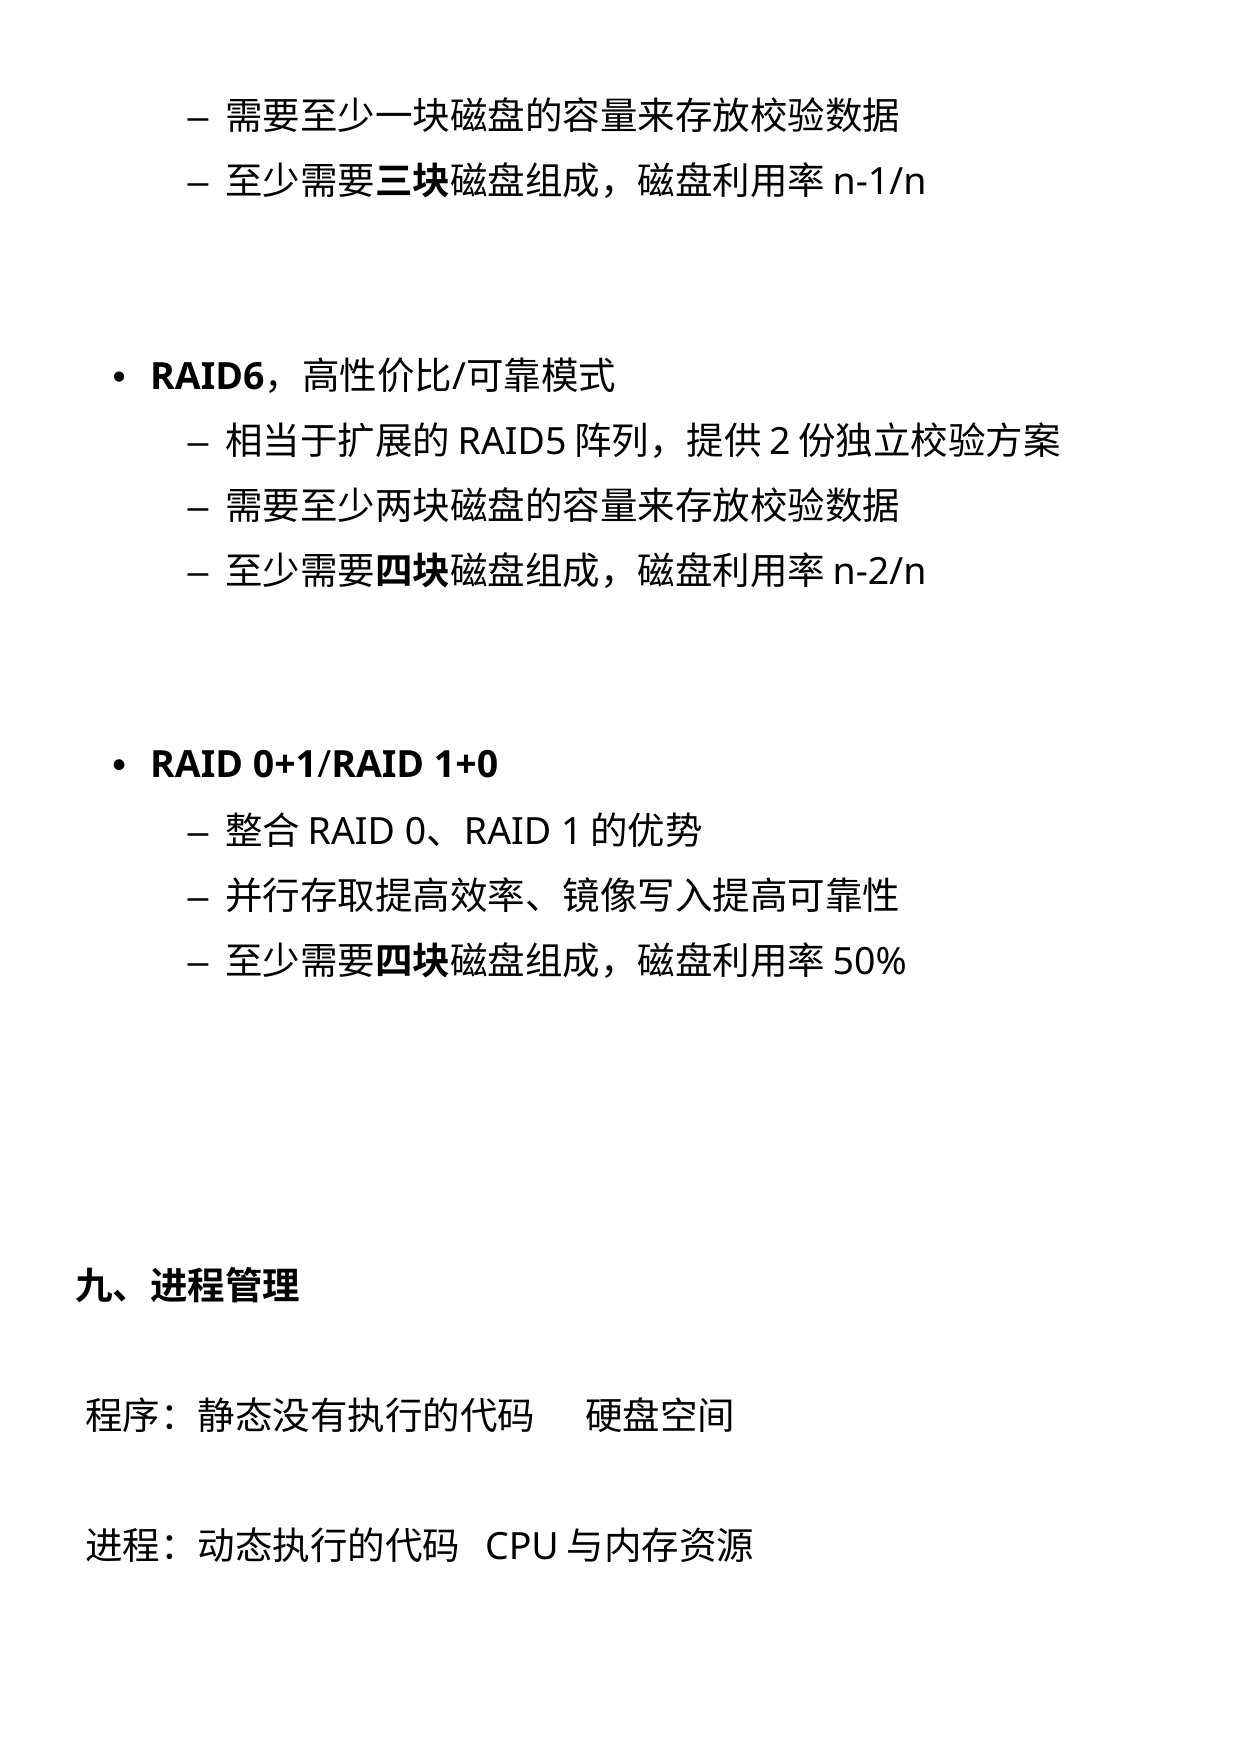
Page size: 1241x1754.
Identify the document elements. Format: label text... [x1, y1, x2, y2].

list 需要至少两块磁盘的容量来存放校验数据 [187, 471, 1165, 536]
list 至少需要四块磁盘组成，磁盘利用率50% [187, 926, 1165, 991]
list 至少需要三块磁盘组成，磁盘利用率n-1/n [187, 146, 1165, 211]
text 程序：静态没有执行的代码 硬盘空间 [75, 1381, 1165, 1446]
list 并行存取提高效率、镜像写入提高可靠性 [187, 861, 1165, 926]
text 进程：动态执行的代码 CPU与内存资源 [75, 1511, 1165, 1576]
text 九、进程管理 [75, 1251, 1165, 1316]
list 至少需要四块磁盘组成，磁盘利用率n-2/n [187, 536, 1165, 601]
list 需要至少一块磁盘的容量来存放校验数据 [187, 81, 1165, 146]
list RAID6，高性价比/可靠模式 [112, 341, 1165, 406]
list 相当于扩展的RAID5阵列，提供2份独立校验方案 [187, 406, 1165, 471]
list RAID 0+1/RAID 1+0 [112, 731, 1165, 796]
list 整合RAID 0、RAID 1的优势 [187, 796, 1165, 861]
